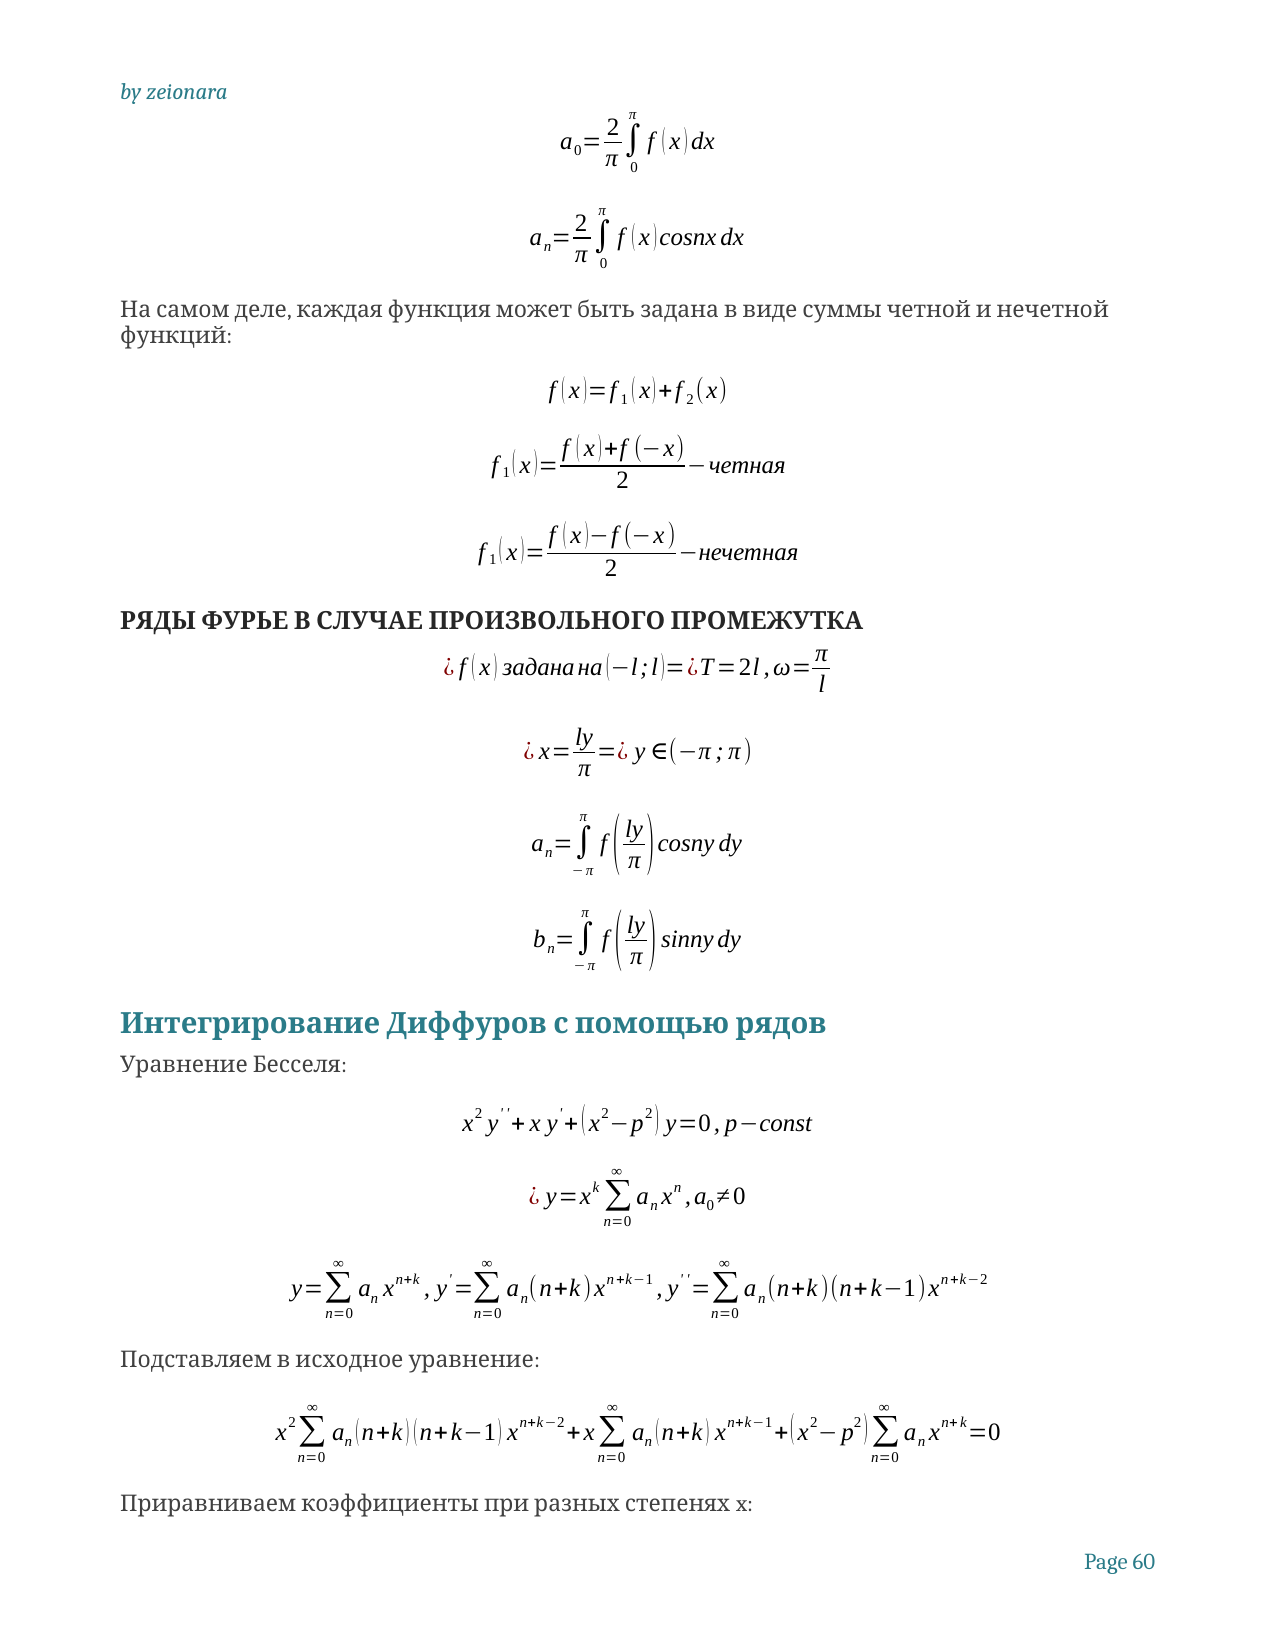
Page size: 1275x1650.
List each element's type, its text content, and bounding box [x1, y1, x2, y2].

subtitle Ряды фурье в случае произвольного промежутка [120, 607, 1155, 636]
subtitle Интегрирование Диффуров с помощью рядов [120, 1007, 1155, 1041]
text Уравнение Бесселя: [120, 1051, 1155, 1078]
text На самом деле, каждая функция может быть задана в виде суммы четной и нечетной функций: [120, 297, 1155, 350]
text Приравниваем коэффициенты при разных степенях x: [120, 1491, 1155, 1517]
text Подставляем в исходное уравнение: [120, 1347, 1155, 1373]
